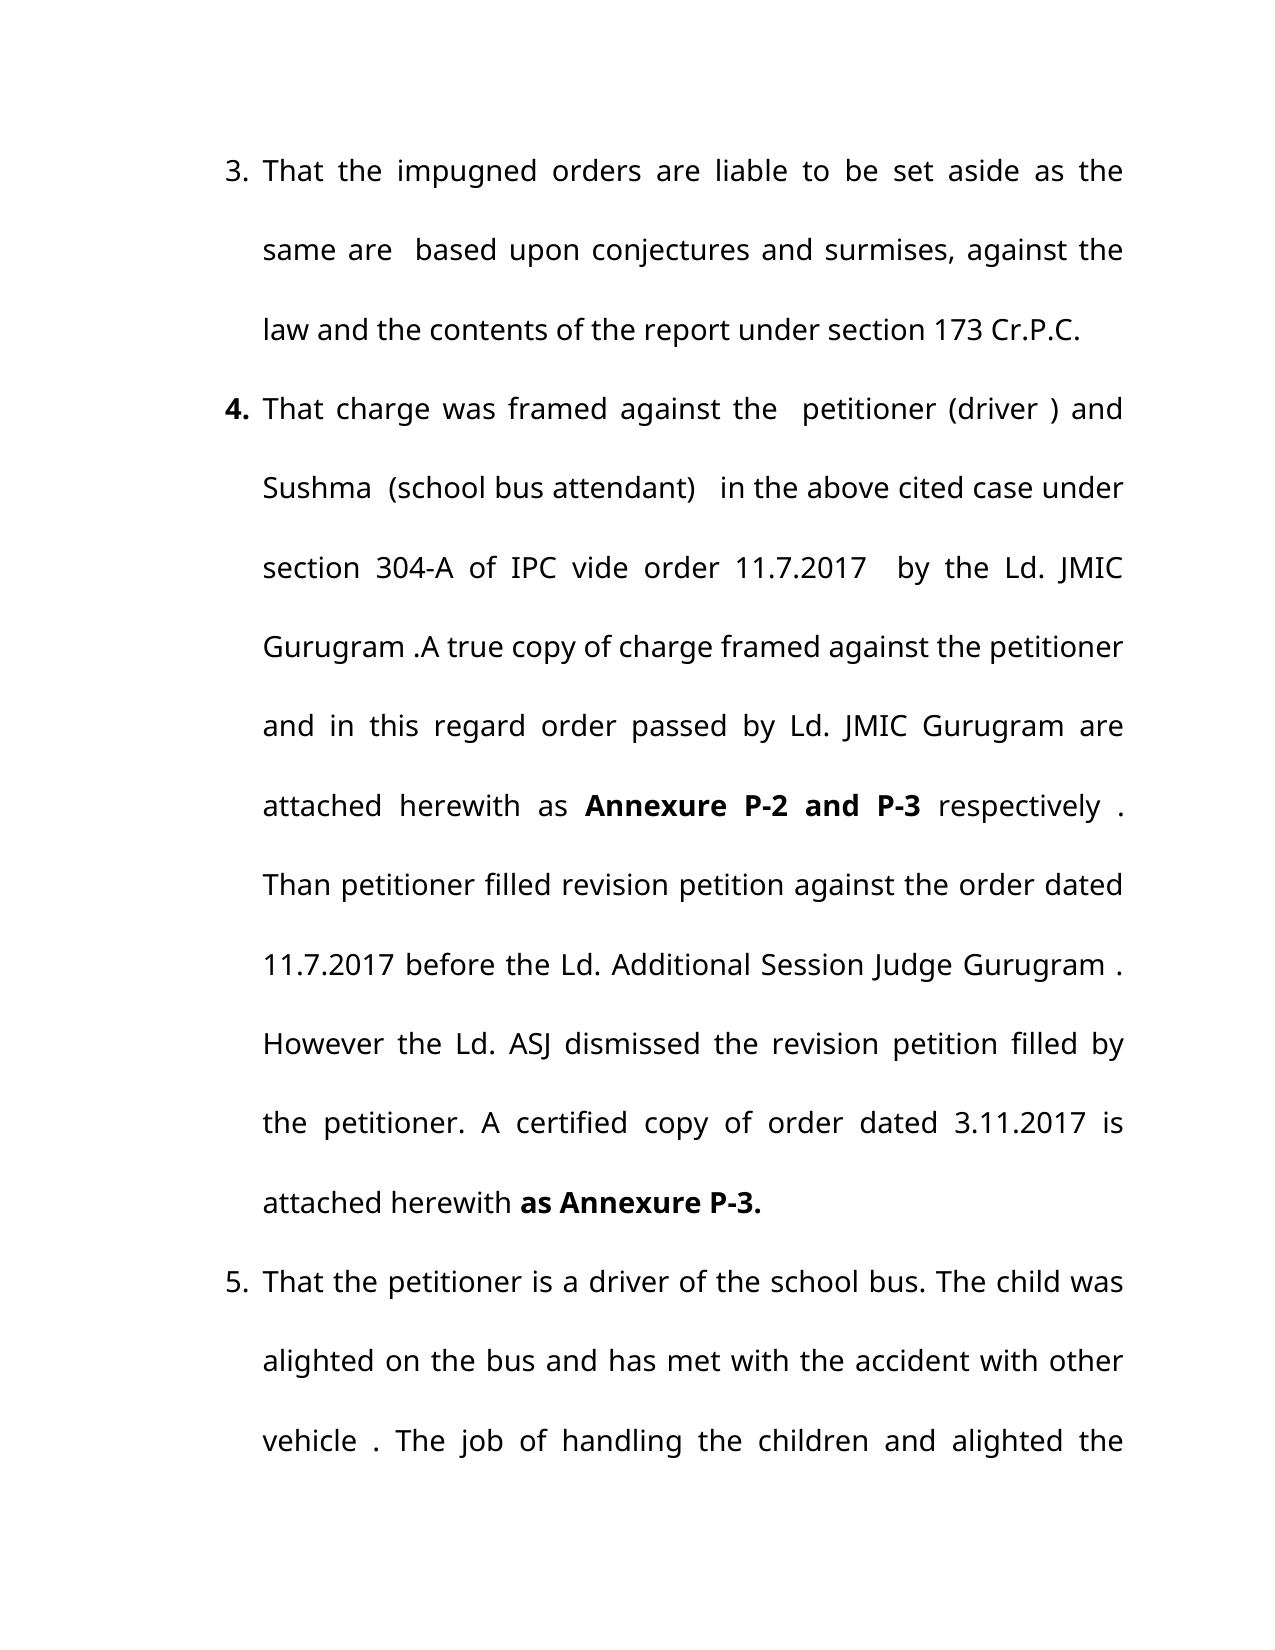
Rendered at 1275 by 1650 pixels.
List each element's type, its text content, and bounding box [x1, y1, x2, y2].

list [225, 1261, 1125, 1460]
list That charge was framed against the petitioner (driver ) and Sushma (school bus attendant) in the above cited case under section 304-A of IPC vide order 11.7.2017 by the Ld. JMIC Gurugram .A true copy of charge framed against the petitioner and in this regard order passed by Ld. JMIC Gurugram are attached herewith as Annexure P-2 and P-3 respectively . Than petitioner filled revision petition against the order dated 11.7.2017 before the Ld. Additional Session Judge Gurugram . However the Ld. ASJ dismissed the revision petition filled by the petitioner. A certified copy of order dated 3.11.2017 is attached herewith as Annexure P-3. [225, 388, 1125, 1222]
list That the impugned orders are liable to be set aside as the same are based upon conjectures and surmises, against the law and the contents of the report under section 173 Cr.P.C. [225, 150, 1125, 348]
